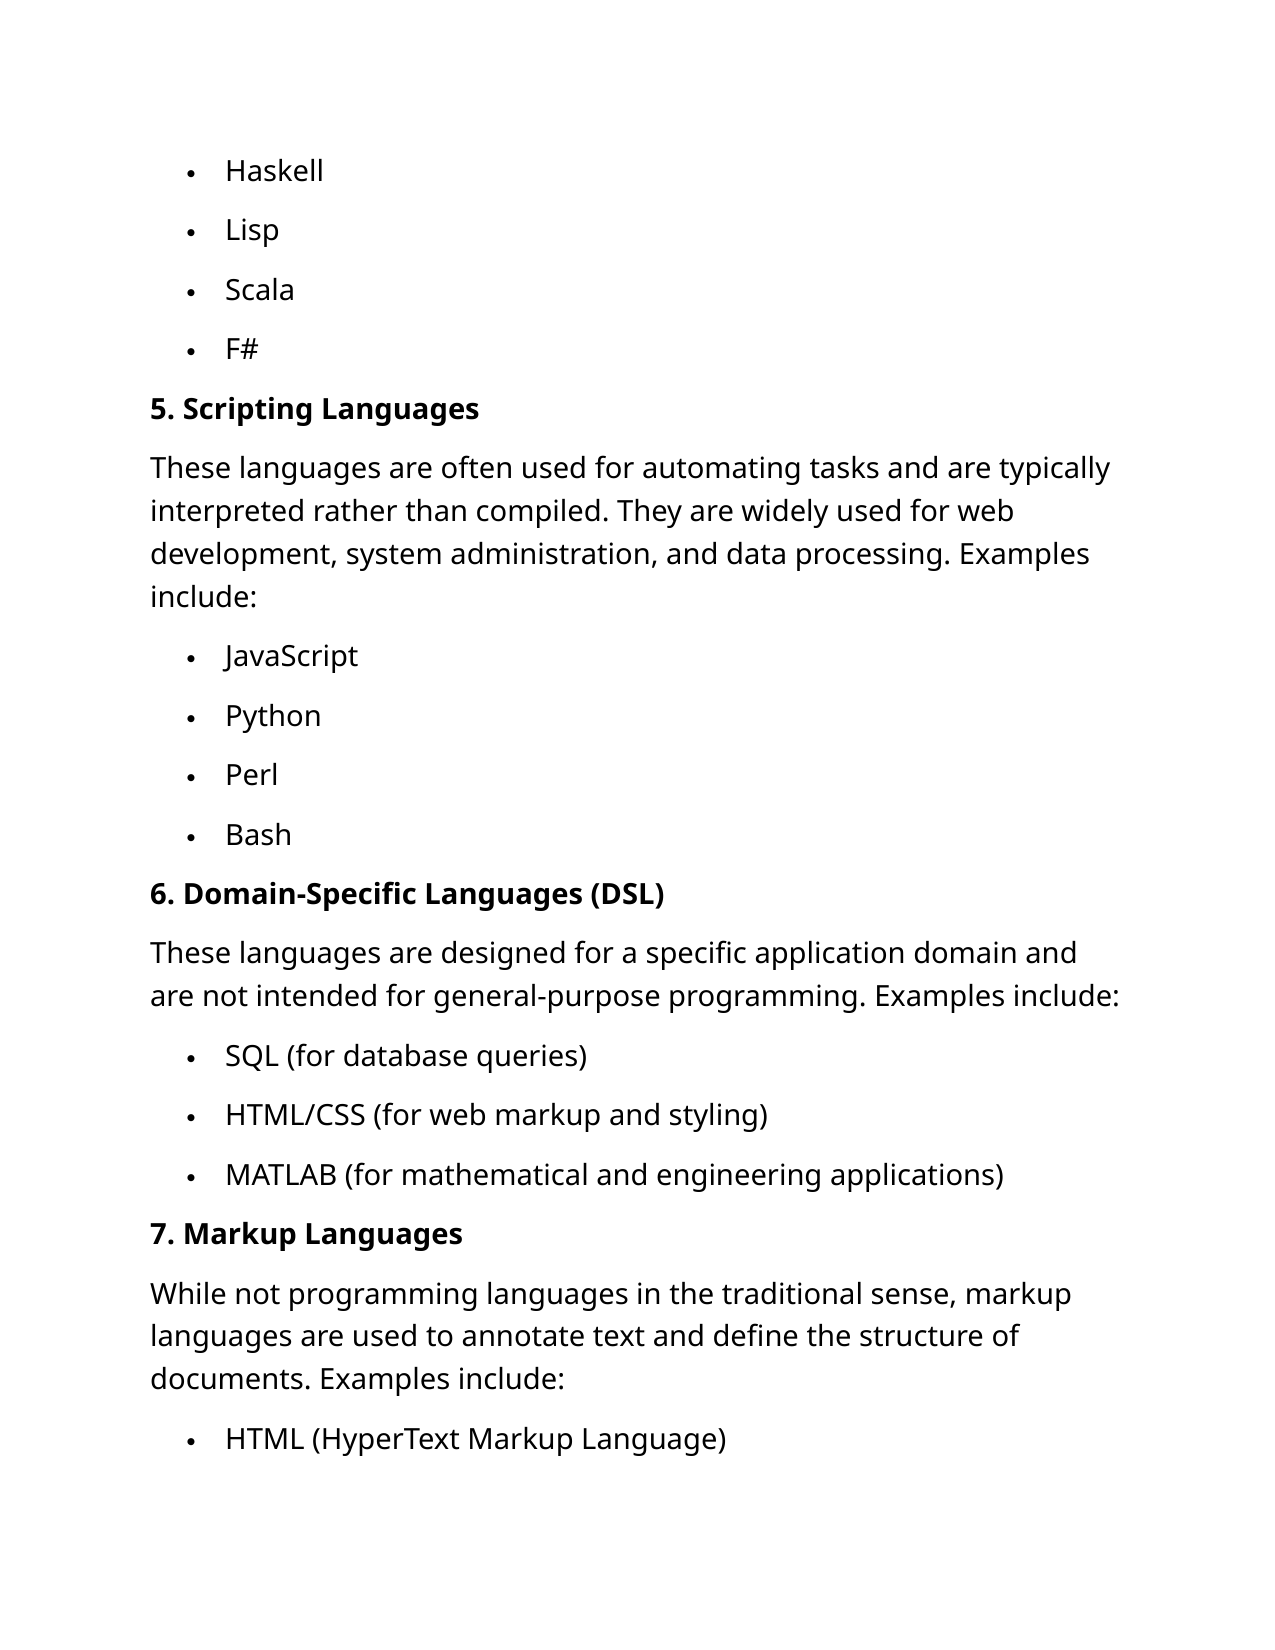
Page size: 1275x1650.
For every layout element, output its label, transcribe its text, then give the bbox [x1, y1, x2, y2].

text While not programming languages in the traditional sense, markup languages are used to annotate text and define the structure of documents. Examples include: [150, 1273, 1125, 1398]
list Perl [187, 754, 1125, 794]
list Bash [187, 814, 1125, 853]
text These languages are designed for a specific application domain and are not intended for general-purpose programming. Examples include: [150, 933, 1125, 1015]
list JavaScript [187, 635, 1125, 675]
text 7. Markup Languages [150, 1213, 1125, 1253]
list Haskell [187, 150, 1125, 190]
list F# [187, 328, 1125, 368]
list SQL (for database queries) [187, 1035, 1125, 1075]
text 6. Domain-Specific Languages (DSL) [150, 873, 1125, 913]
text These languages are often used for automating tasks and are typically interpreted rather than compiled. They are widely used for web development, system administration, and data processing. Examples include: [150, 447, 1125, 616]
list Python [187, 695, 1125, 734]
text 5. Scripting Languages [150, 388, 1125, 428]
list Lisp [187, 209, 1125, 249]
list HTML (HyperText Markup Language) [187, 1418, 1125, 1458]
list Scala [187, 269, 1125, 309]
list HTML/CSS (for web markup and styling) [187, 1094, 1125, 1134]
list MATLAB (for mathematical and engineering applications) [187, 1154, 1125, 1194]
